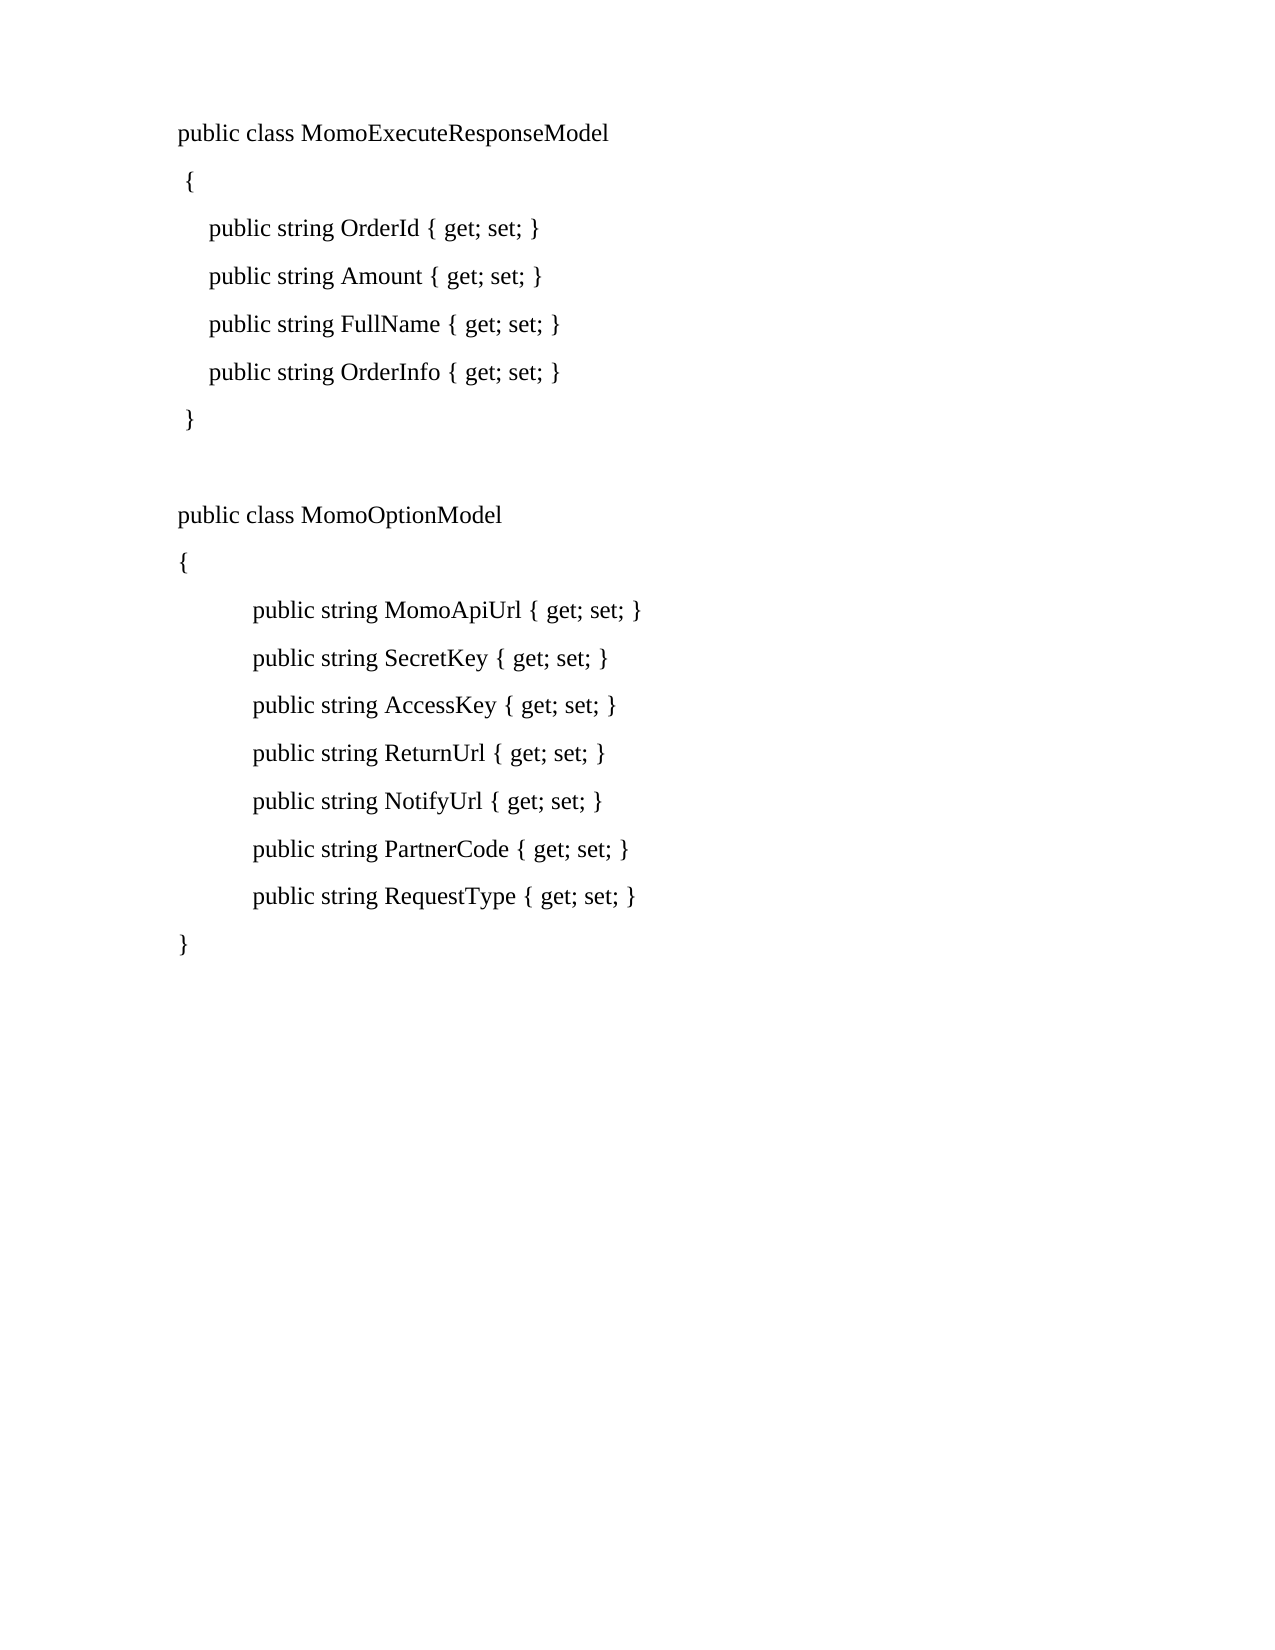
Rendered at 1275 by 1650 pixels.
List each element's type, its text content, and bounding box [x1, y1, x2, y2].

text public class MomoExecuteResponseModel [177, 118, 1186, 147]
text { [177, 166, 1186, 194]
text } [177, 404, 1186, 433]
text public string OrderInfo { get; set; } [177, 357, 1186, 385]
text public string AccessKey { get; set; } [177, 691, 1186, 719]
text { [177, 547, 1186, 576]
text public string FullName { get; set; } [177, 309, 1186, 338]
text public class MomoOptionModel [177, 500, 1186, 528]
text public string OrderId { get; set; } [177, 213, 1186, 242]
text public string RequestType { get; set; } [177, 881, 1186, 910]
text public string NotifyUrl { get; set; } [177, 786, 1186, 815]
text public string Amount { get; set; } [177, 261, 1186, 290]
text public string MomoApiUrl { get; set; } [177, 595, 1186, 624]
text public string ReturnUrl { get; set; } [177, 738, 1186, 767]
text } [177, 929, 1186, 958]
text public string SecretKey { get; set; } [177, 643, 1186, 672]
text public string PartnerCode { get; set; } [177, 834, 1186, 862]
